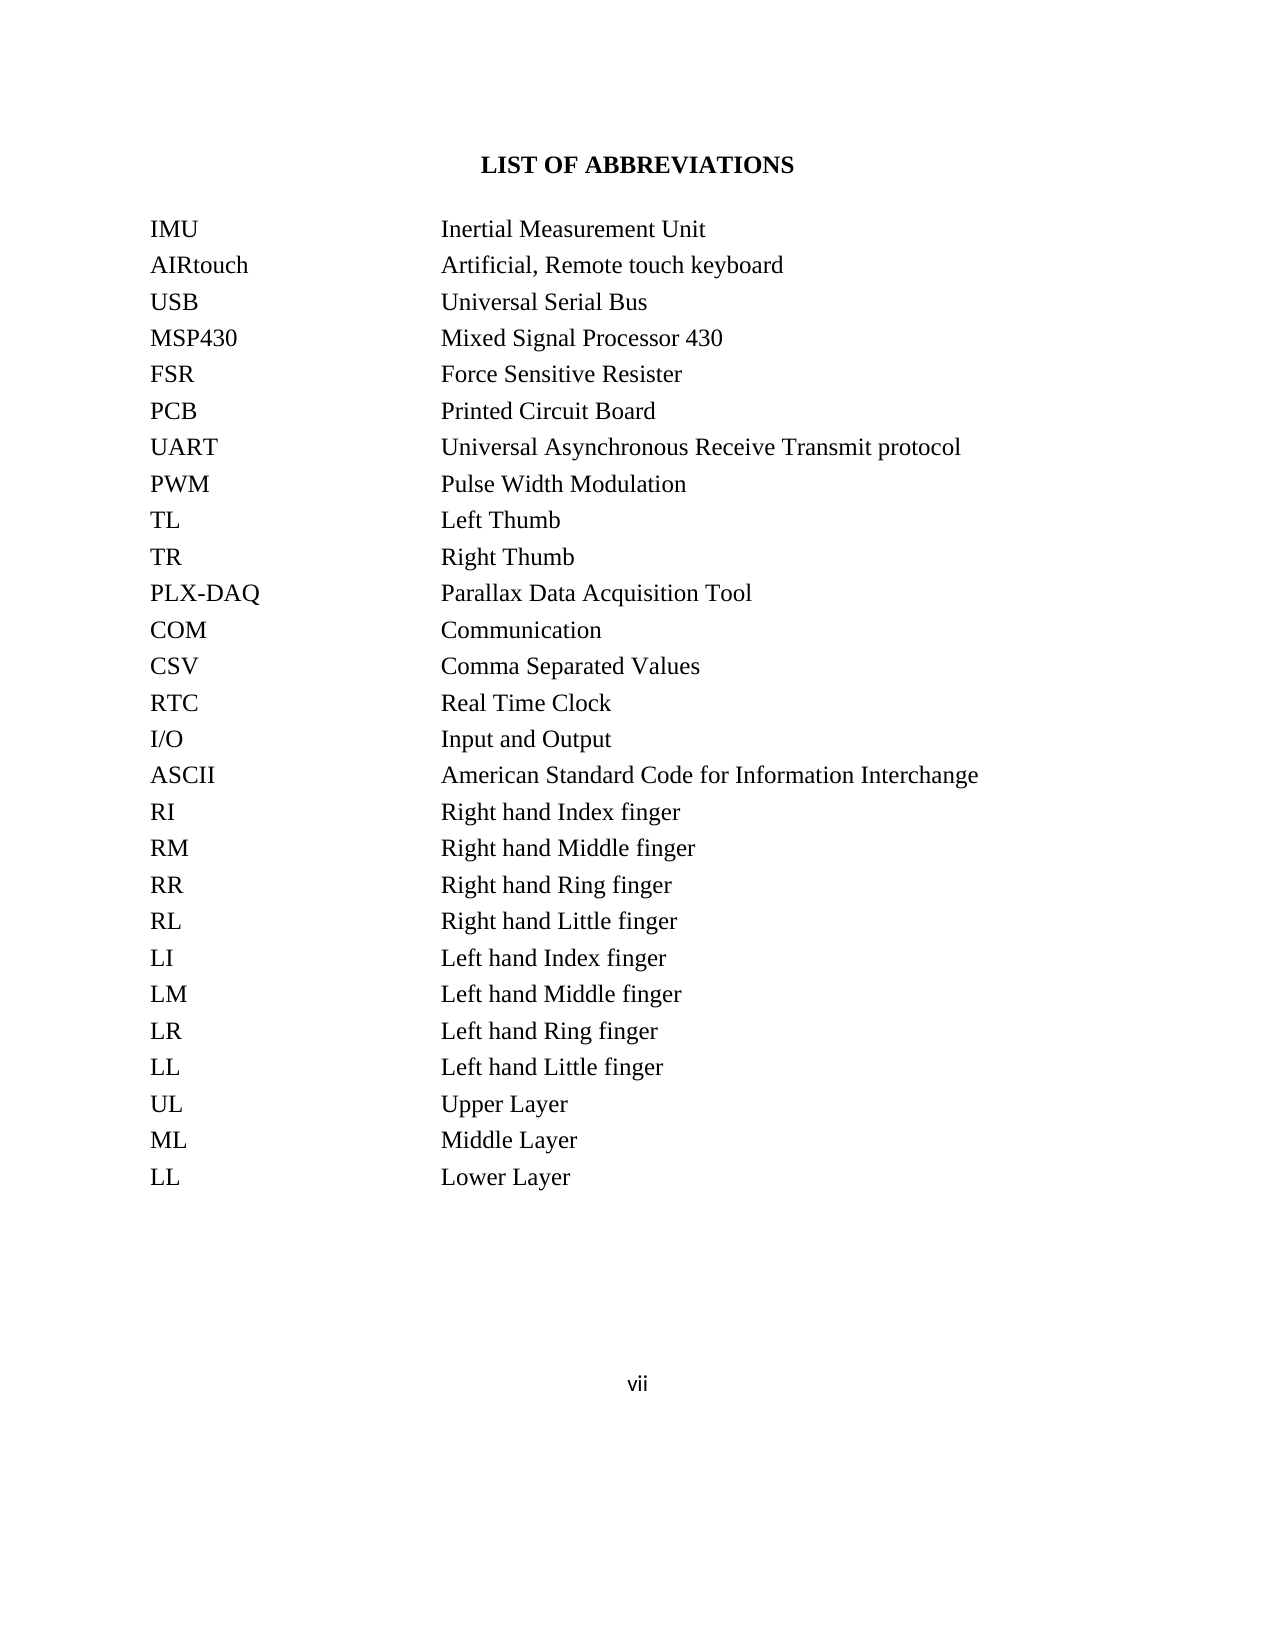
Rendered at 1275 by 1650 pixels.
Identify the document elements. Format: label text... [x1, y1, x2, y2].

table_cell I/O [139, 718, 429, 754]
table_cell RL [139, 900, 429, 937]
table_cell Right Thumb [429, 536, 1132, 572]
table_cell RTC [139, 681, 429, 718]
table_cell Real Time Clock [429, 681, 1132, 718]
table_cell UL [139, 1083, 429, 1119]
table_cell PWM [139, 463, 429, 499]
table_cell RR [139, 864, 429, 900]
table_cell Upper Layer [429, 1083, 1132, 1119]
table_cell ASCII [139, 754, 429, 791]
table_cell RI [139, 791, 429, 827]
table_cell TR [139, 536, 429, 572]
table_cell PLX-DAQ [139, 572, 429, 608]
table_cell LI [139, 937, 429, 973]
table_cell RM [139, 827, 429, 864]
table_cell Middle Layer [429, 1119, 1132, 1155]
table_cell USB [139, 280, 429, 317]
table_cell Left hand Ring finger [429, 1010, 1132, 1046]
table_cell COM [139, 609, 429, 645]
table_cell TL [139, 499, 429, 536]
table_cell Right hand Little finger [429, 900, 1132, 937]
table_cell Universal Serial Bus [429, 280, 1132, 317]
table_cell Left hand Index finger [429, 937, 1132, 973]
table_cell American Standard Code for Information Interchange [429, 754, 1132, 791]
table_cell UART [139, 426, 429, 463]
table_cell LL [139, 1046, 429, 1082]
table_cell Parallax Data Acquisition Tool [429, 572, 1132, 608]
table_cell Pulse Width Modulation [429, 463, 1132, 499]
table_cell Input and Output [429, 718, 1132, 754]
table_cell Right hand Index finger [429, 791, 1132, 827]
table_cell Artificial, Remote touch keyboard [429, 244, 1132, 280]
table_cell AIRtouch [139, 244, 429, 280]
table_cell Mixed Signal Processor 430 [429, 317, 1132, 353]
table_cell MSP430 [139, 317, 429, 353]
table_cell Left Thumb [429, 499, 1132, 536]
table_cell Left hand Middle finger [429, 973, 1132, 1009]
table_cell Left hand Little finger [429, 1046, 1132, 1082]
table_cell PCB [139, 390, 429, 426]
table_cell Lower Layer [429, 1155, 1132, 1192]
table_cell ML [139, 1119, 429, 1155]
table_cell FSR [139, 353, 429, 390]
table_cell LM [139, 973, 429, 1009]
text LIST OF ABBREVIATIONS [150, 150, 1125, 179]
table_cell Printed Circuit Board [429, 390, 1132, 426]
table_cell CSV [139, 645, 429, 681]
table_cell Force Sensitive Resister [429, 353, 1132, 390]
table_cell Right hand Ring finger [429, 864, 1132, 900]
table_cell LR [139, 1010, 429, 1046]
table_cell Communication [429, 609, 1132, 645]
table_cell Comma Separated Values [429, 645, 1132, 681]
table_header Inertial Measurement Unit [429, 208, 1132, 244]
table_cell Universal Asynchronous Receive Transmit protocol [429, 426, 1132, 463]
table_cell Right hand Middle finger [429, 827, 1132, 864]
table_header IMU [139, 208, 429, 244]
table_cell LL [139, 1155, 429, 1192]
